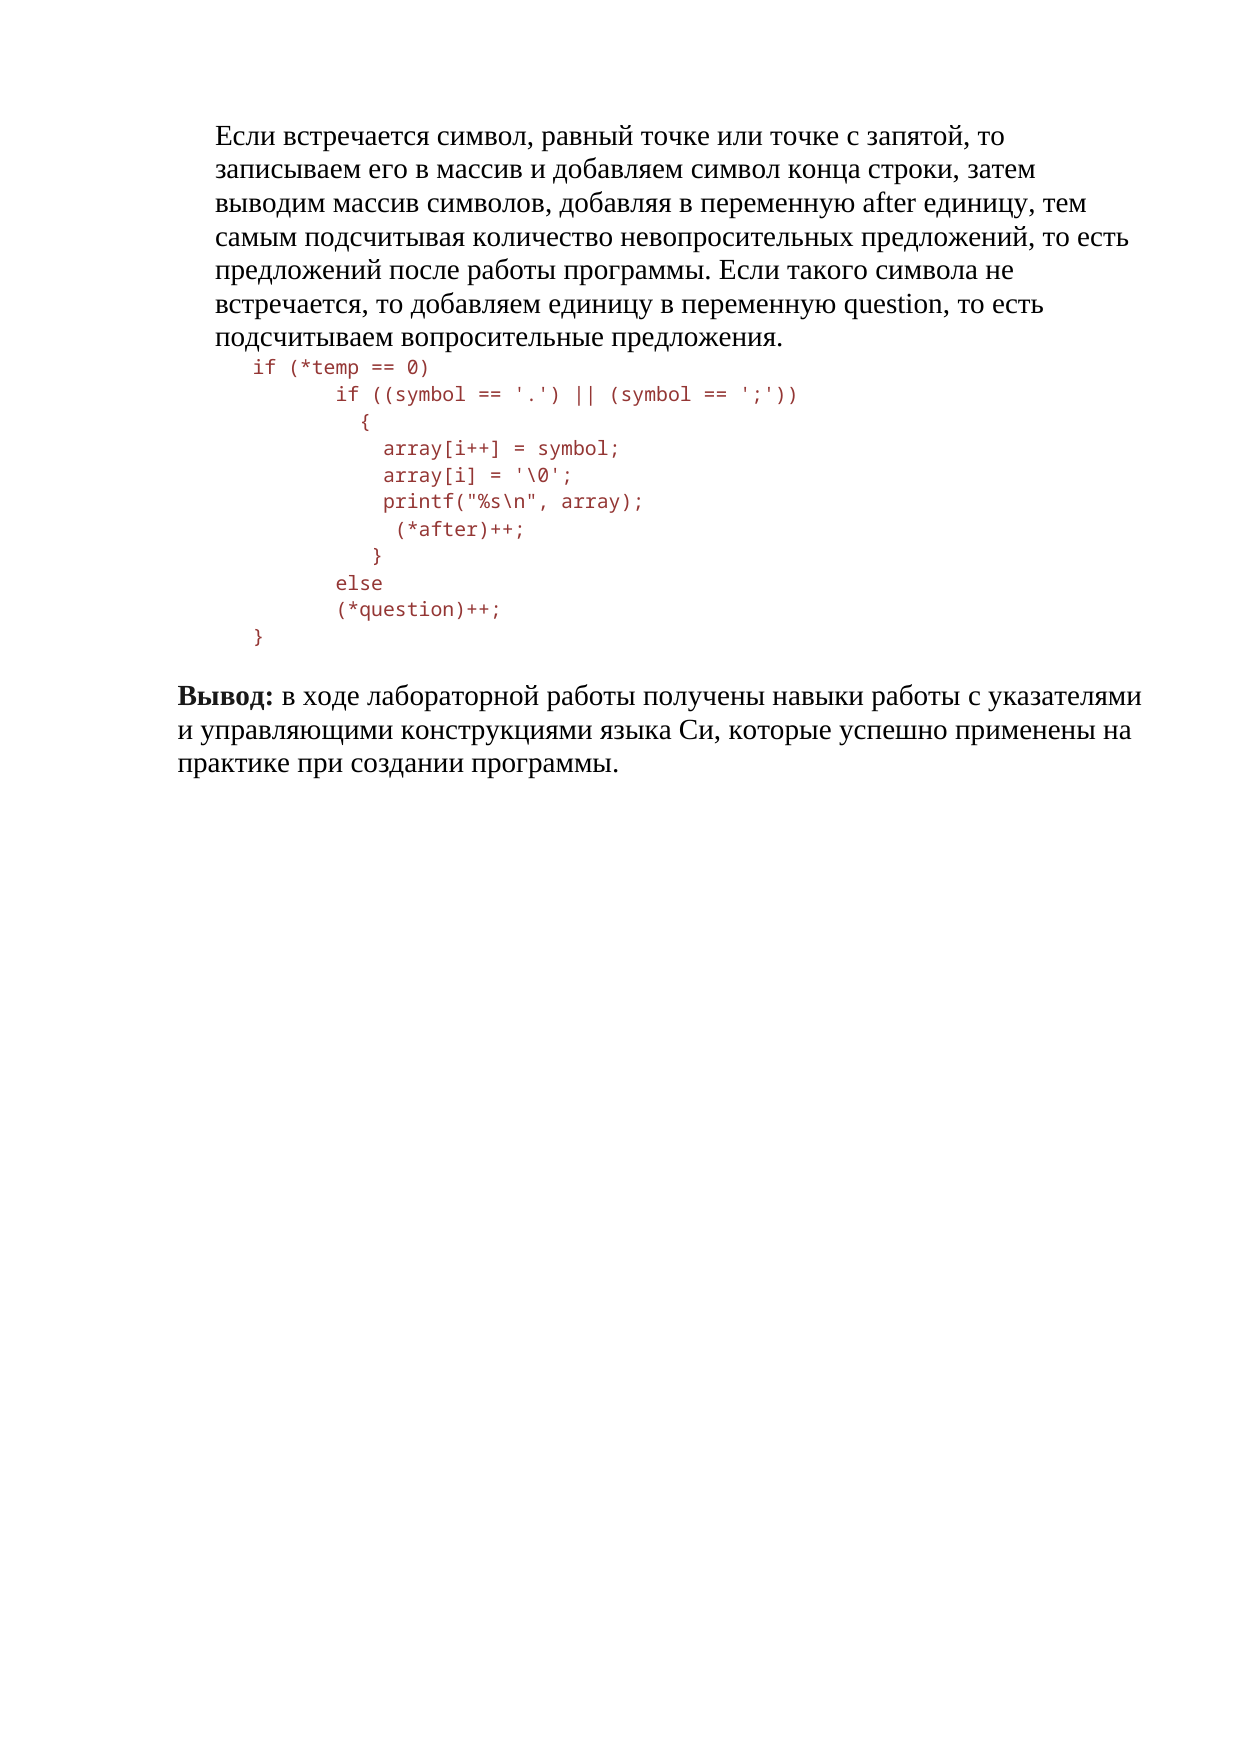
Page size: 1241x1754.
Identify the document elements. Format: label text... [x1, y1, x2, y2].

list { [252, 407, 1152, 434]
text Вывод: в ходе лабораторной работы получены навыки работы с указателями и управляющими конструкциями языка Си, которые успешно применены на практике при создании программы. [177, 678, 1152, 779]
list } [252, 542, 1152, 569]
list else [252, 569, 1152, 596]
list (*after)++; [252, 515, 1152, 542]
list printf("%s\n", array); [252, 488, 1152, 515]
list (*question)++; [252, 596, 1152, 623]
list array[i++] = symbol; [252, 434, 1152, 461]
list if (*temp == 0) [252, 353, 1152, 380]
list if ((symbol == '.') || (symbol == ';')) [252, 380, 1152, 407]
list } [252, 623, 1152, 650]
text Если встречается символ, равный точке или точке с запятой, то записываем его в массив и добавляем символ конца строки, затем выводим массив символов, добавляя в переменную after единицу, тем самым подсчитывая количество невопросительных предложений, то есть предложений после работы программы. Если такого символа не встречается, то добавляем единицу в переменную question, то есть подсчитываем вопросительные предложения. [215, 118, 1152, 353]
list array[i] = '\0'; [252, 461, 1152, 488]
